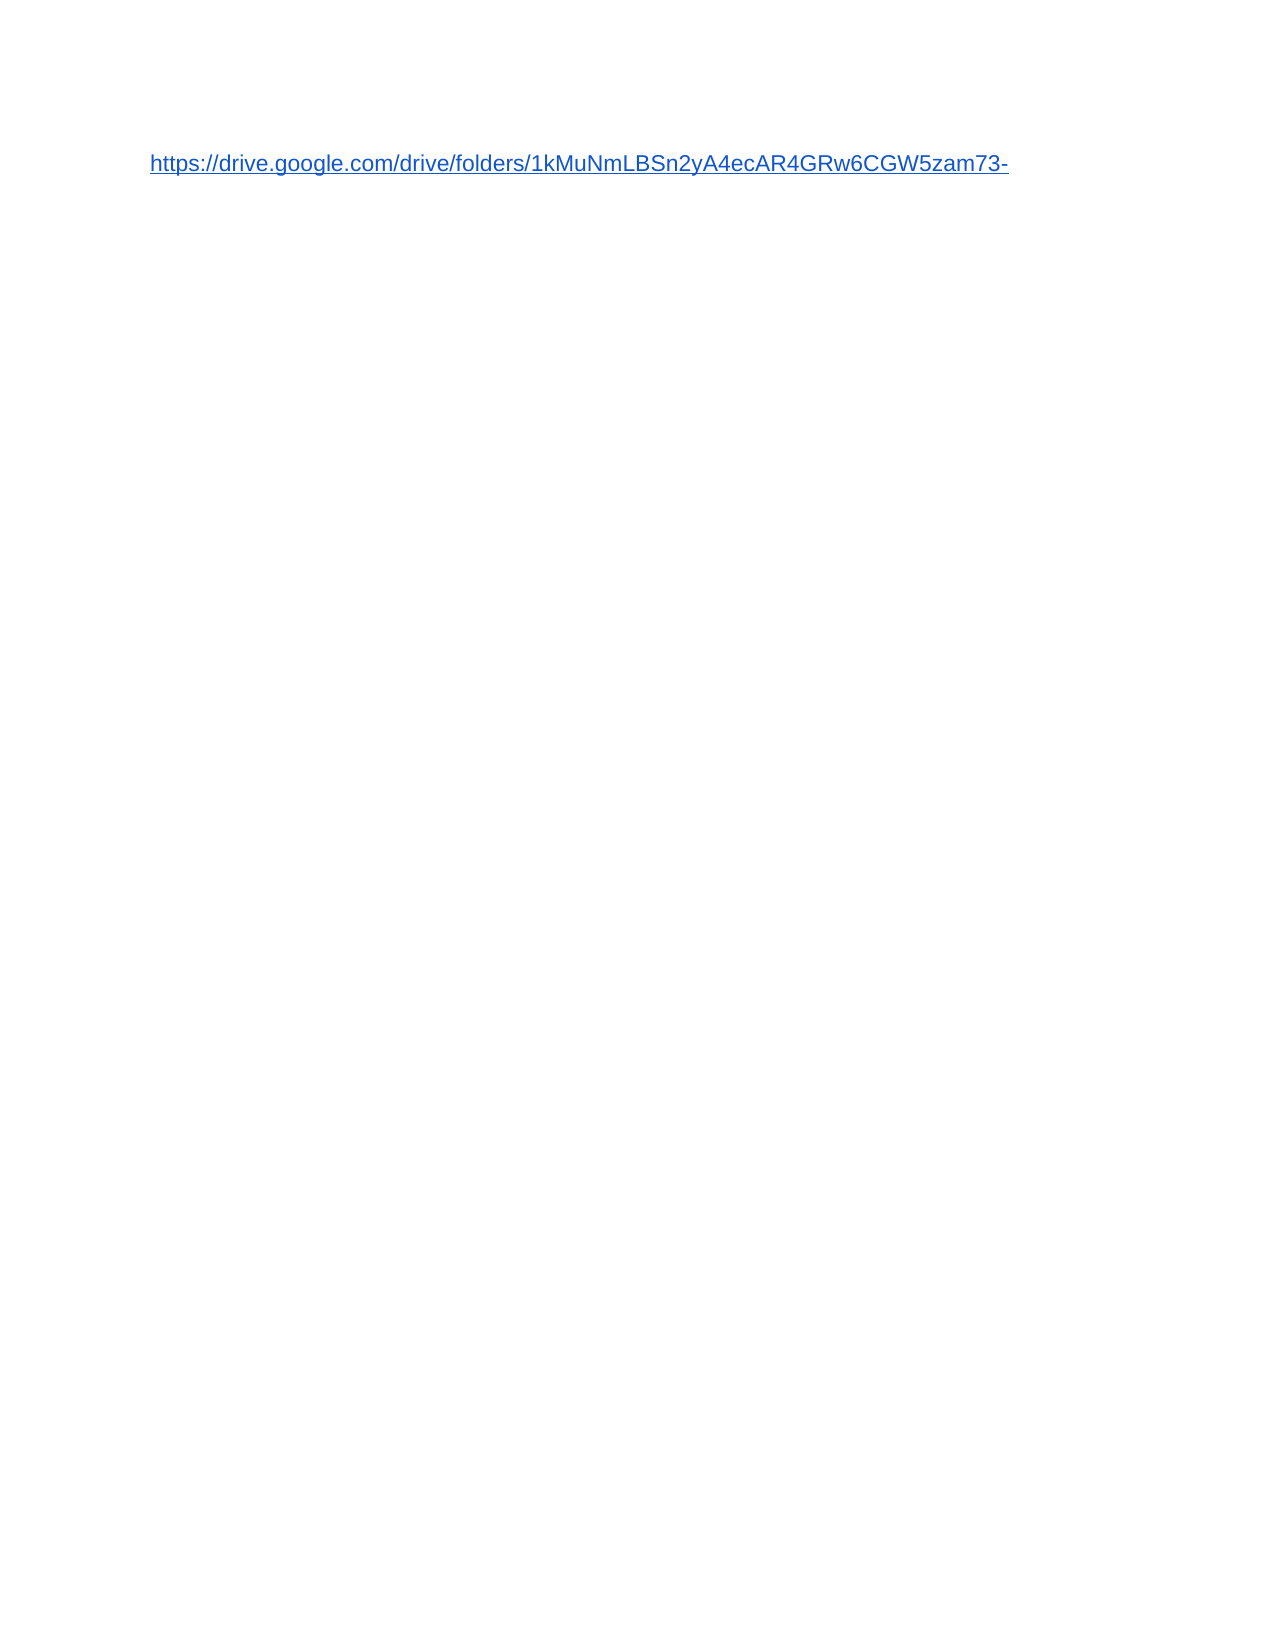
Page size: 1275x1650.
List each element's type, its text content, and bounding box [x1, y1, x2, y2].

text https://drive.google.com/drive/folders/1kMuNmLBSn2yA4ecAR4GRw6CGW5zam73- [150, 150, 1125, 176]
